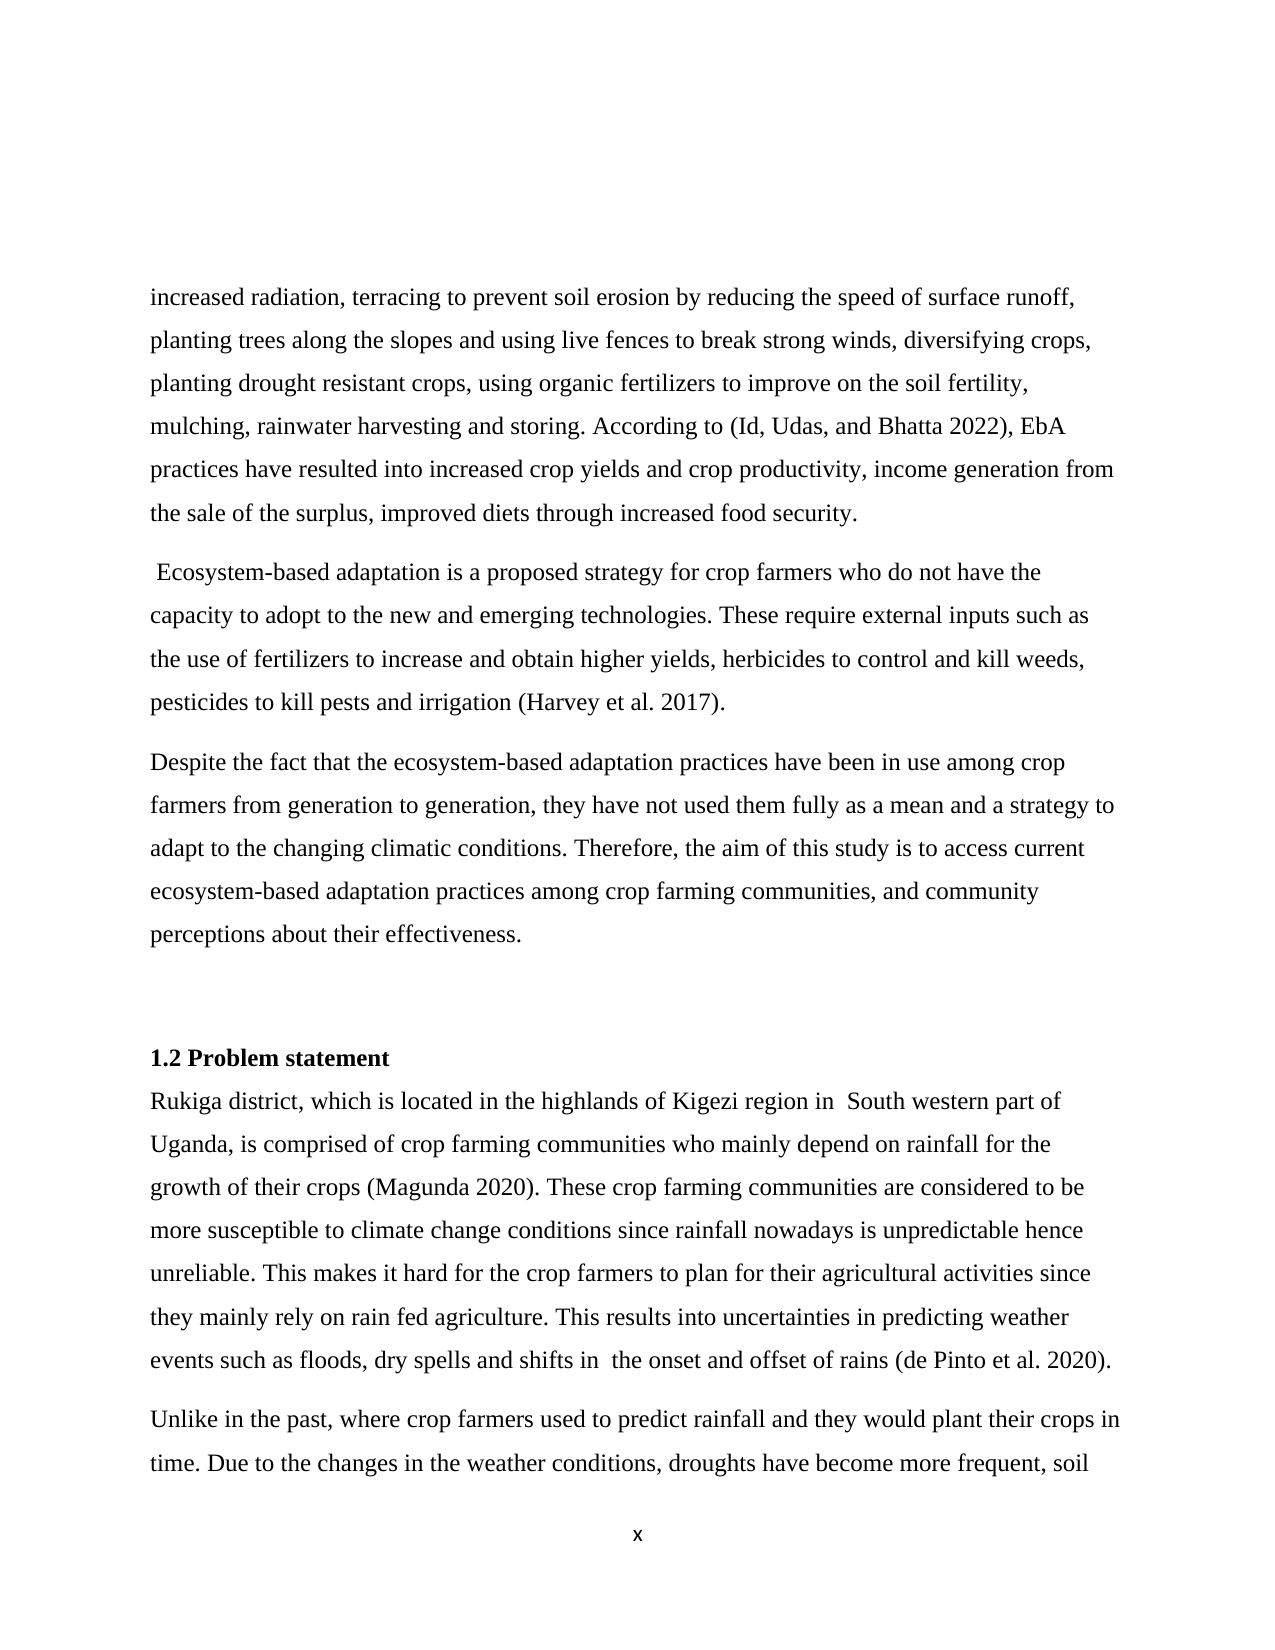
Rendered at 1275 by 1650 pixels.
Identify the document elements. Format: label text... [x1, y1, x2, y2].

text increased radiation, terracing to prevent soil erosion by reducing the speed of surface runoff, planting trees along the slopes and using live fences to break strong winds, diversifying crops, planting drought resistant crops, using organic fertilizers to improve on the soil fertility, mulching, rainwater harvesting and storing. According to (Id, Udas, and Bhatta 2022), EbA practices have resulted into increased crop yields and crop productivity, income generation from the sale of the surplus, improved diets through increased food security. [150, 282, 1125, 526]
text Despite the fact that the ecosystem-based adaptation practices have been in use among crop farmers from generation to generation, they have not used them fully as a mean and a strategy to adapt to the changing climatic conditions. Therefore, the aim of this study is to access current ecosystem-based adaptation practices among crop farming communities, and community perceptions about their effectiveness. [150, 747, 1125, 948]
text Ecosystem-based adaptation is a proposed strategy for crop farmers who do not have the capacity to adopt to the new and emerging technologies. These require external inputs such as the use of fertilizers to increase and obtain higher yields, herbicides to control and kill weeds, pesticides to kill pests and irrigation (Harvey et al. 2017). [150, 557, 1125, 716]
text Rukiga district, which is located in the highlands of Kigezi region in South western part of Uganda, is comprised of crop farming communities who mainly depend on rainfall for the growth of their crops (Magunda 2020). These crop farming communities are considered to be more susceptible to climate change conditions since rainfall nowadays is unpredictable hence unreliable. This makes it hard for the crop farmers to plan for their agricultural activities since they mainly rely on rain fed agriculture. This results into uncertainties in predicting weather events such as floods, dry spells and shifts in the onset and offset of rains (de Pinto et al. 2020). [150, 1086, 1125, 1373]
text Unlike in the past, where crop farmers used to predict rainfall and they would plant their crops in time. Due to the changes in the weather conditions, droughts have become more frequent, soil [150, 1404, 1125, 1476]
subtitle 1.2 Problem statement [150, 1043, 1125, 1072]
